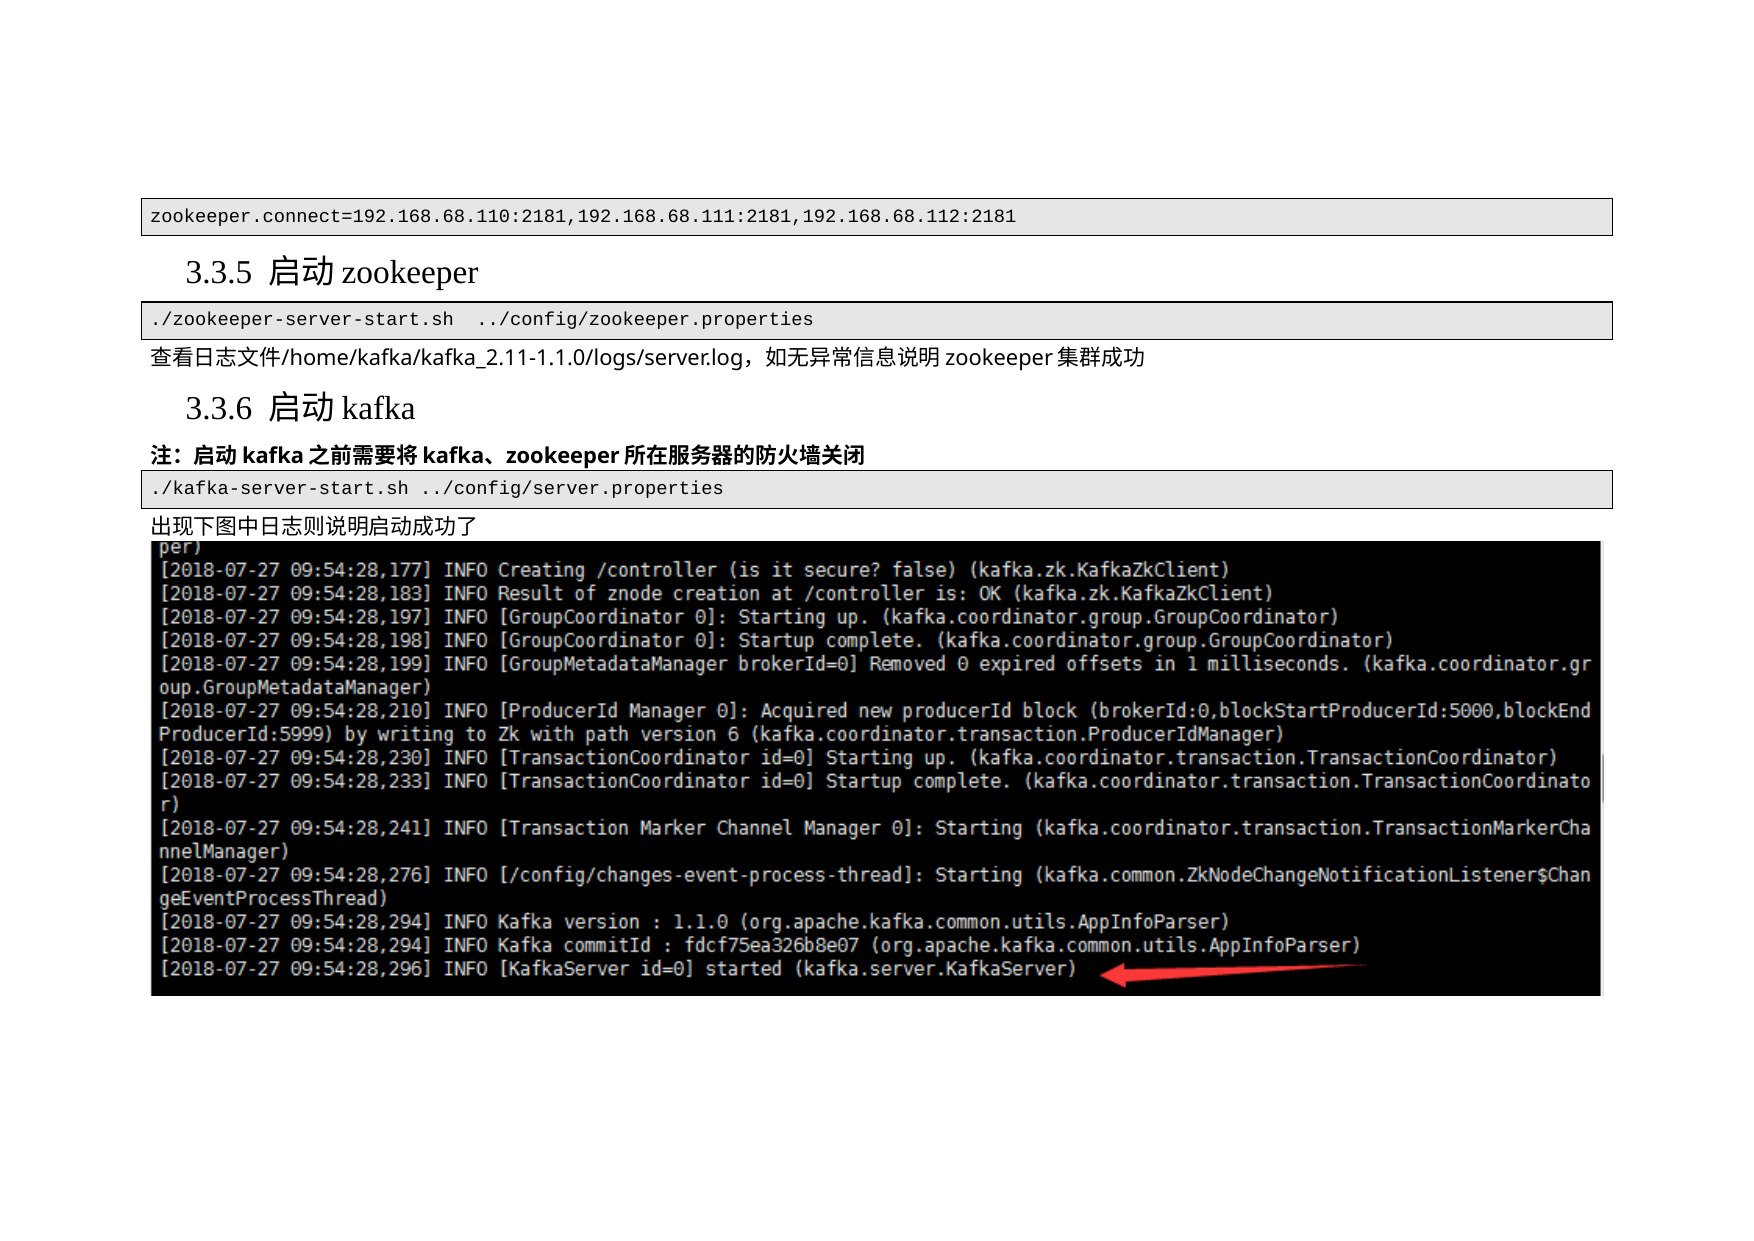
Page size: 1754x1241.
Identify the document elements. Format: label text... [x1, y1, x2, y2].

text 出现下图中日志则说明启动成功了 [150, 509, 1604, 541]
picture [150, 541, 1604, 996]
subtitle 启动zookeeper [185, 236, 1604, 301]
text zookeeper.connect=192.168.68.110:2181,192.168.68.111:2181,192.168.68.112:2181 [142, 199, 1612, 235]
text 查看日志文件/home/kafka/kafka_2.11-1.1.0/logs/server.log，如无异常信息说明zookeeper集群成功 [150, 340, 1604, 373]
text 注：启动kafka之前需要将kafka、zookeeper所在服务器的防火墙关闭 [150, 438, 1604, 470]
text ./kafka-server-start.sh ../config/server.properties [142, 471, 1612, 508]
text ./zookeeper-server-start.sh ../config/zookeeper.properties [142, 303, 1612, 339]
subtitle 启动kafka [185, 373, 1604, 438]
